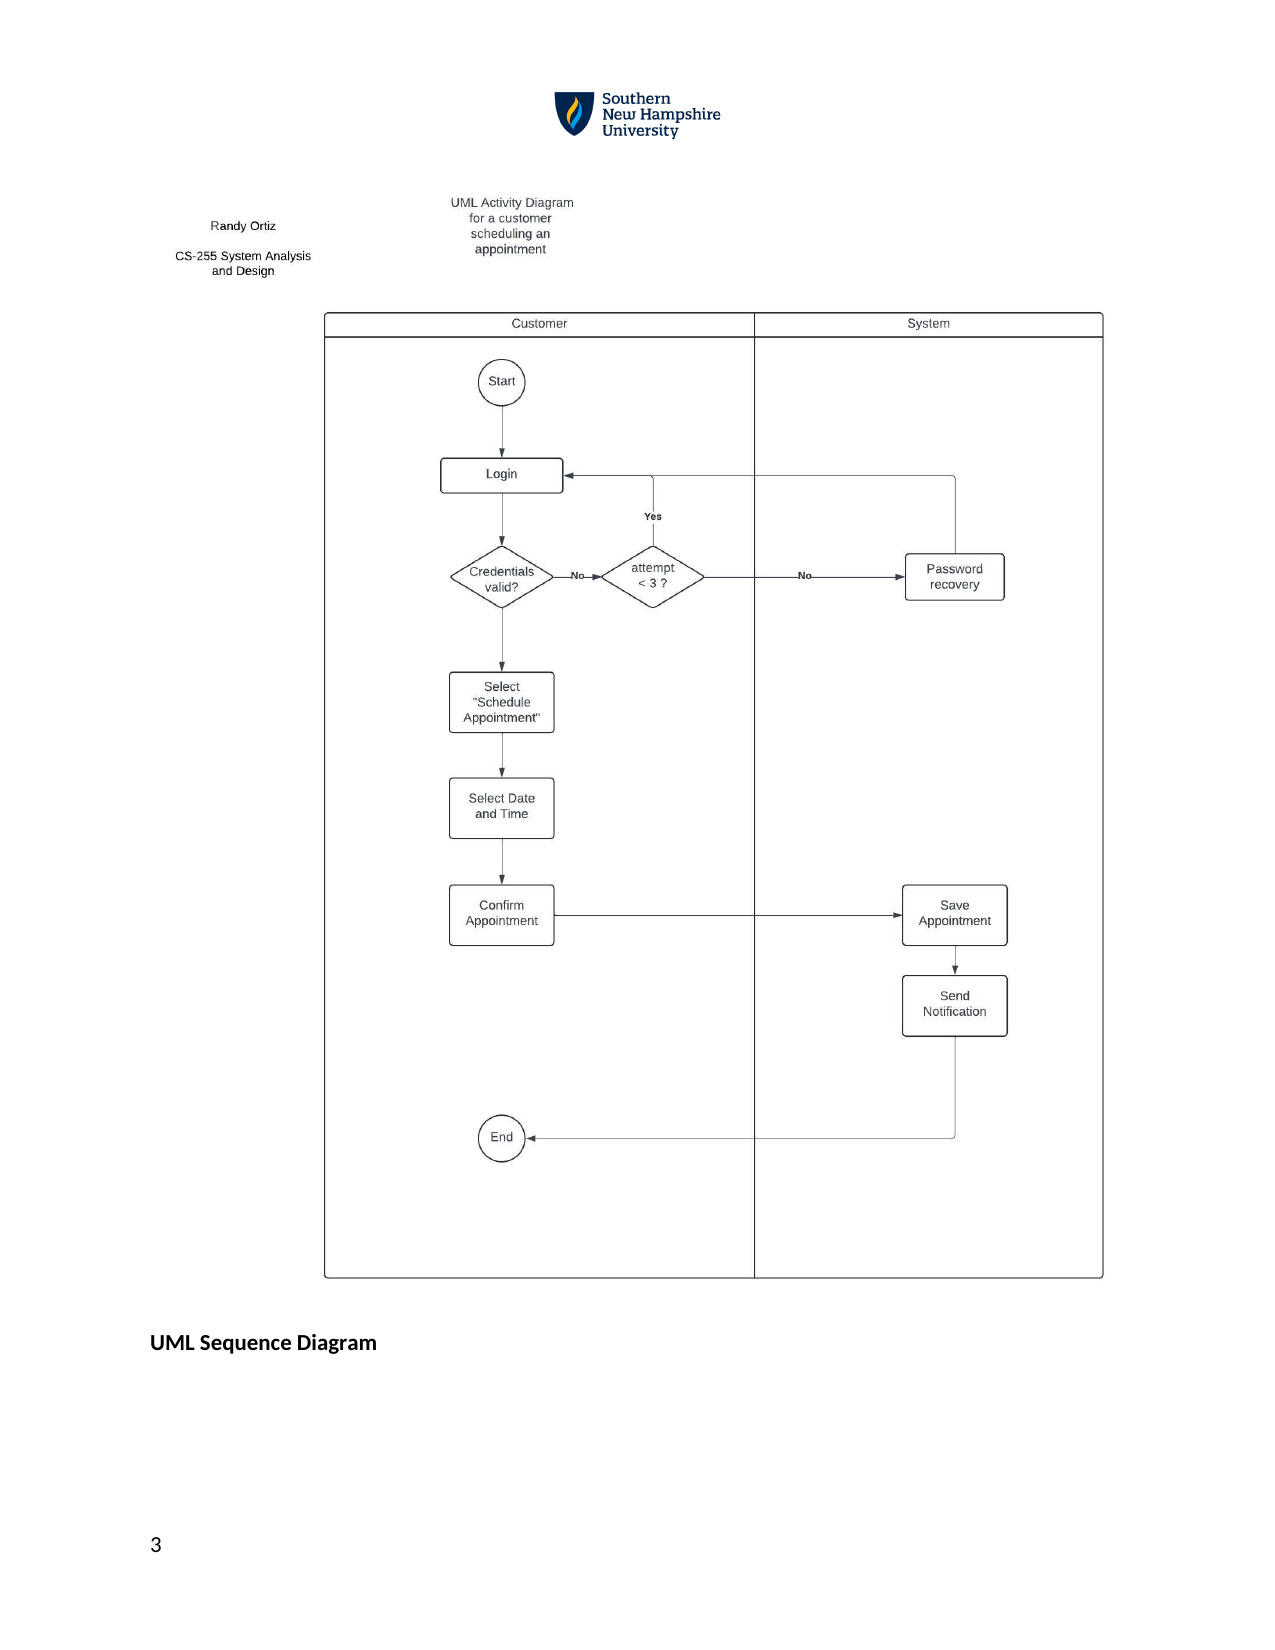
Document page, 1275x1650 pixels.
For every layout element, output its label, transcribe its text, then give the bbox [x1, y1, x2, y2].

picture [546, 75, 729, 154]
picture [150, 173, 1125, 1301]
subtitle UML Sequence Diagram [150, 1328, 1125, 1357]
